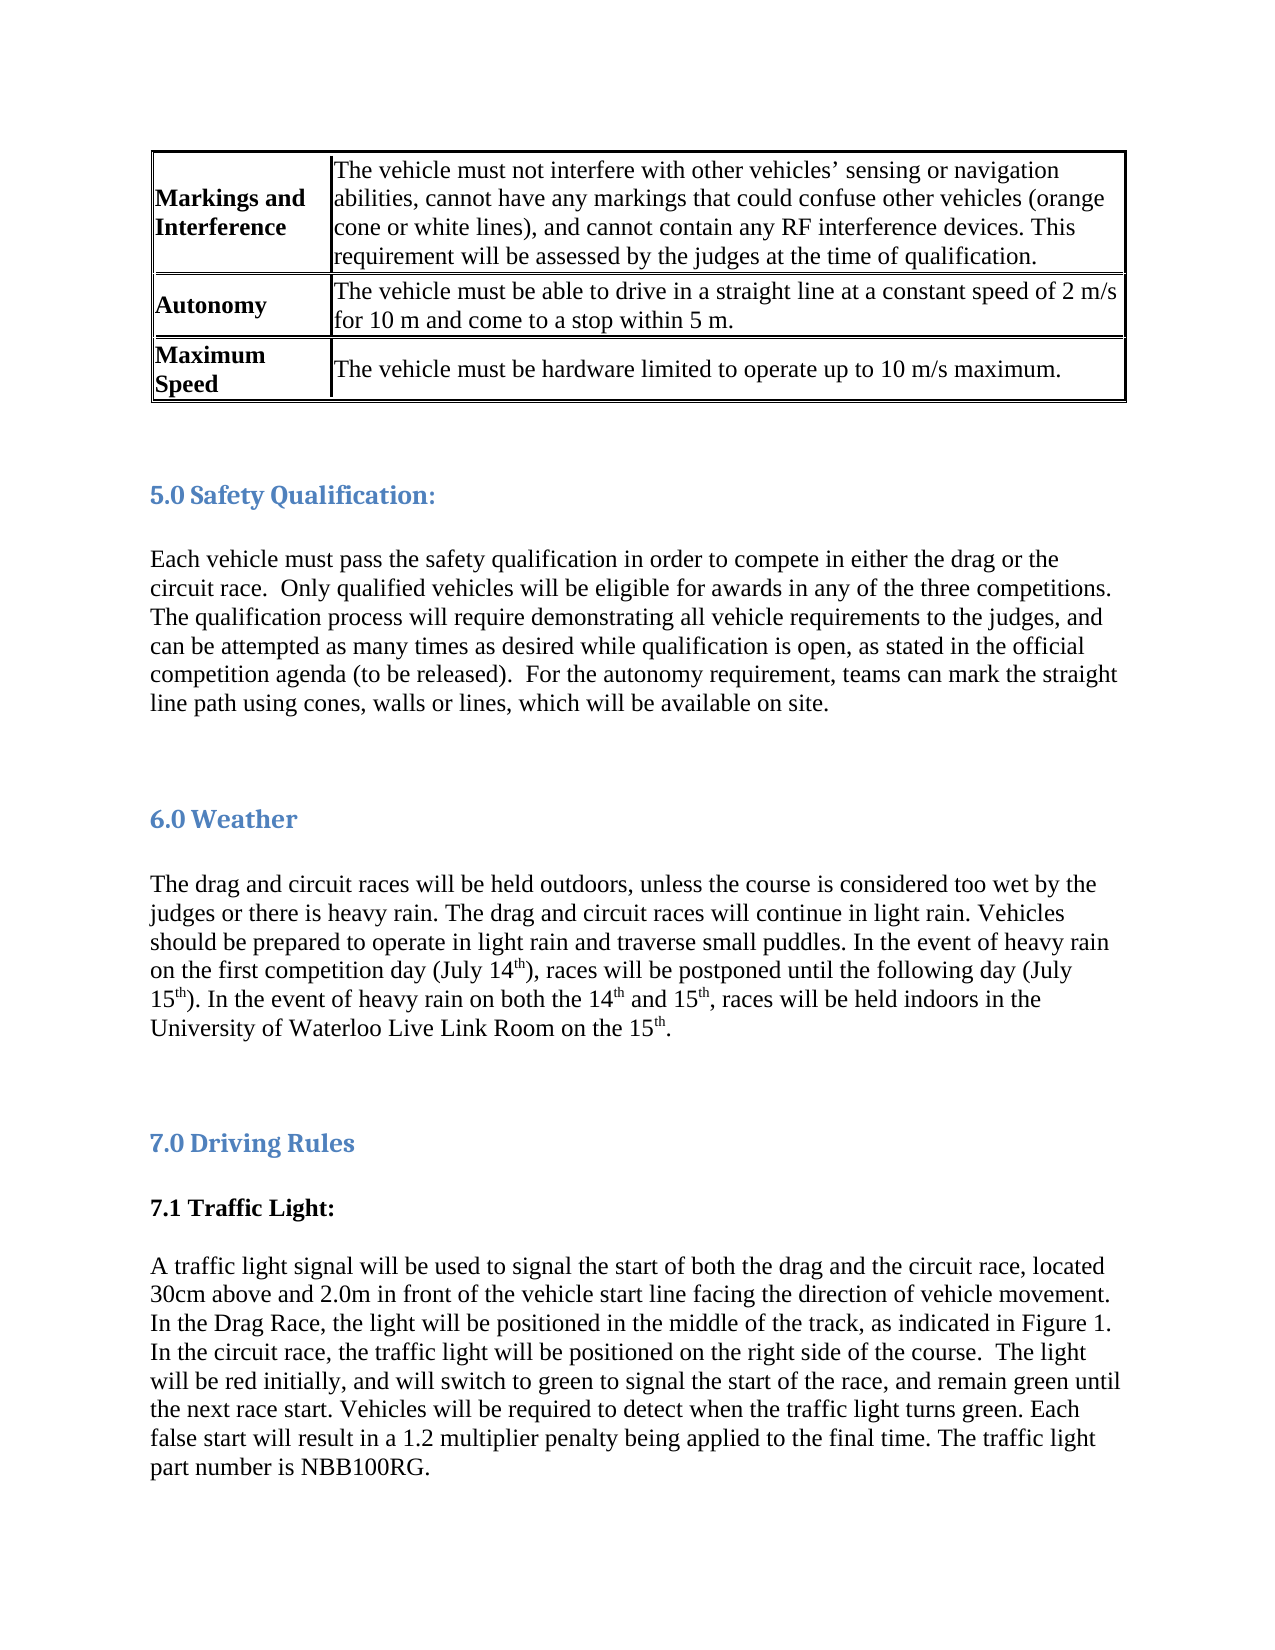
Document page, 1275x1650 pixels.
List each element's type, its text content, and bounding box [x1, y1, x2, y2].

text A traffic light signal will be used to signal the start of both the drag and the circuit race, located 30cm above and 2.0m in front of the vehicle start line facing the direction of vehicle movement. In the Drag Race, the light will be positioned in the middle of the track, as indicated in Figure 1. In the circuit race, the traffic light will be positioned on the right side of the course. The light will be red initially, and will switch to green to signal the start of the race, and remain green until the next race start. Vehicles will be required to detect when the traffic light turns green. Each false start will result in a 1.2 multiplier penalty being applied to the final time. The traffic light part number is NBB100RG. [150, 1251, 1125, 1481]
table_cell Maximum Speed [154, 335, 331, 399]
subtitle 6.0 Weather [150, 804, 1125, 835]
table_cell The vehicle must not interfere with other vehicles’ sensing or navigation abilities, cannot have any markings that could confuse other vehicles (orange cone or white lines), and cannot contain any RF interference devices. This requirement will be assessed by the judges at the time of qualification. [331, 153, 1124, 271]
table_cell Markings and Interference [154, 153, 331, 271]
text The drag and circuit races will be held outdoors, unless the course is considered too wet by the judges or there is heavy rain. The drag and circuit races will continue in light rain. Vehicles should be prepared to operate in light rain and traverse small puddles. In the event of heavy rain on the first competition day (July 14th), races will be postponed until the following day (July 15th). In the event of heavy rain on both the 14th and 15th, races will be held indoors in the University of Waterloo Live Link Room on the 15th. [150, 869, 1125, 1042]
subtitle 7.0 Driving Rules [150, 1128, 1125, 1159]
table_cell The vehicle must be hardware limited to operate up to 10 m/s maximum. [331, 335, 1125, 399]
text Each vehicle must pass the safety qualification in order to compete in either the drag or the circuit race. Only qualified vehicles will be eligible for awards in any of the three competitions. The qualification process will require demonstrating all vehicle requirements to the judges, and can be attempted as many times as desired while qualification is open, as stated in the official competition agenda (to be released). For the autonomy requirement, teams can mark the straight line path using cones, walls or lines, which will be available on site. [150, 544, 1125, 717]
subtitle 5.0 Safety Qualification: [150, 480, 1125, 511]
text 7.1 Traffic Light: [150, 1193, 1125, 1222]
table_cell Autonomy [154, 271, 330, 335]
table_cell The vehicle must be able to drive in a straight line at a constant speed of 2 m/s for 10 m and come to a stop within 5 m. [333, 271, 1125, 335]
